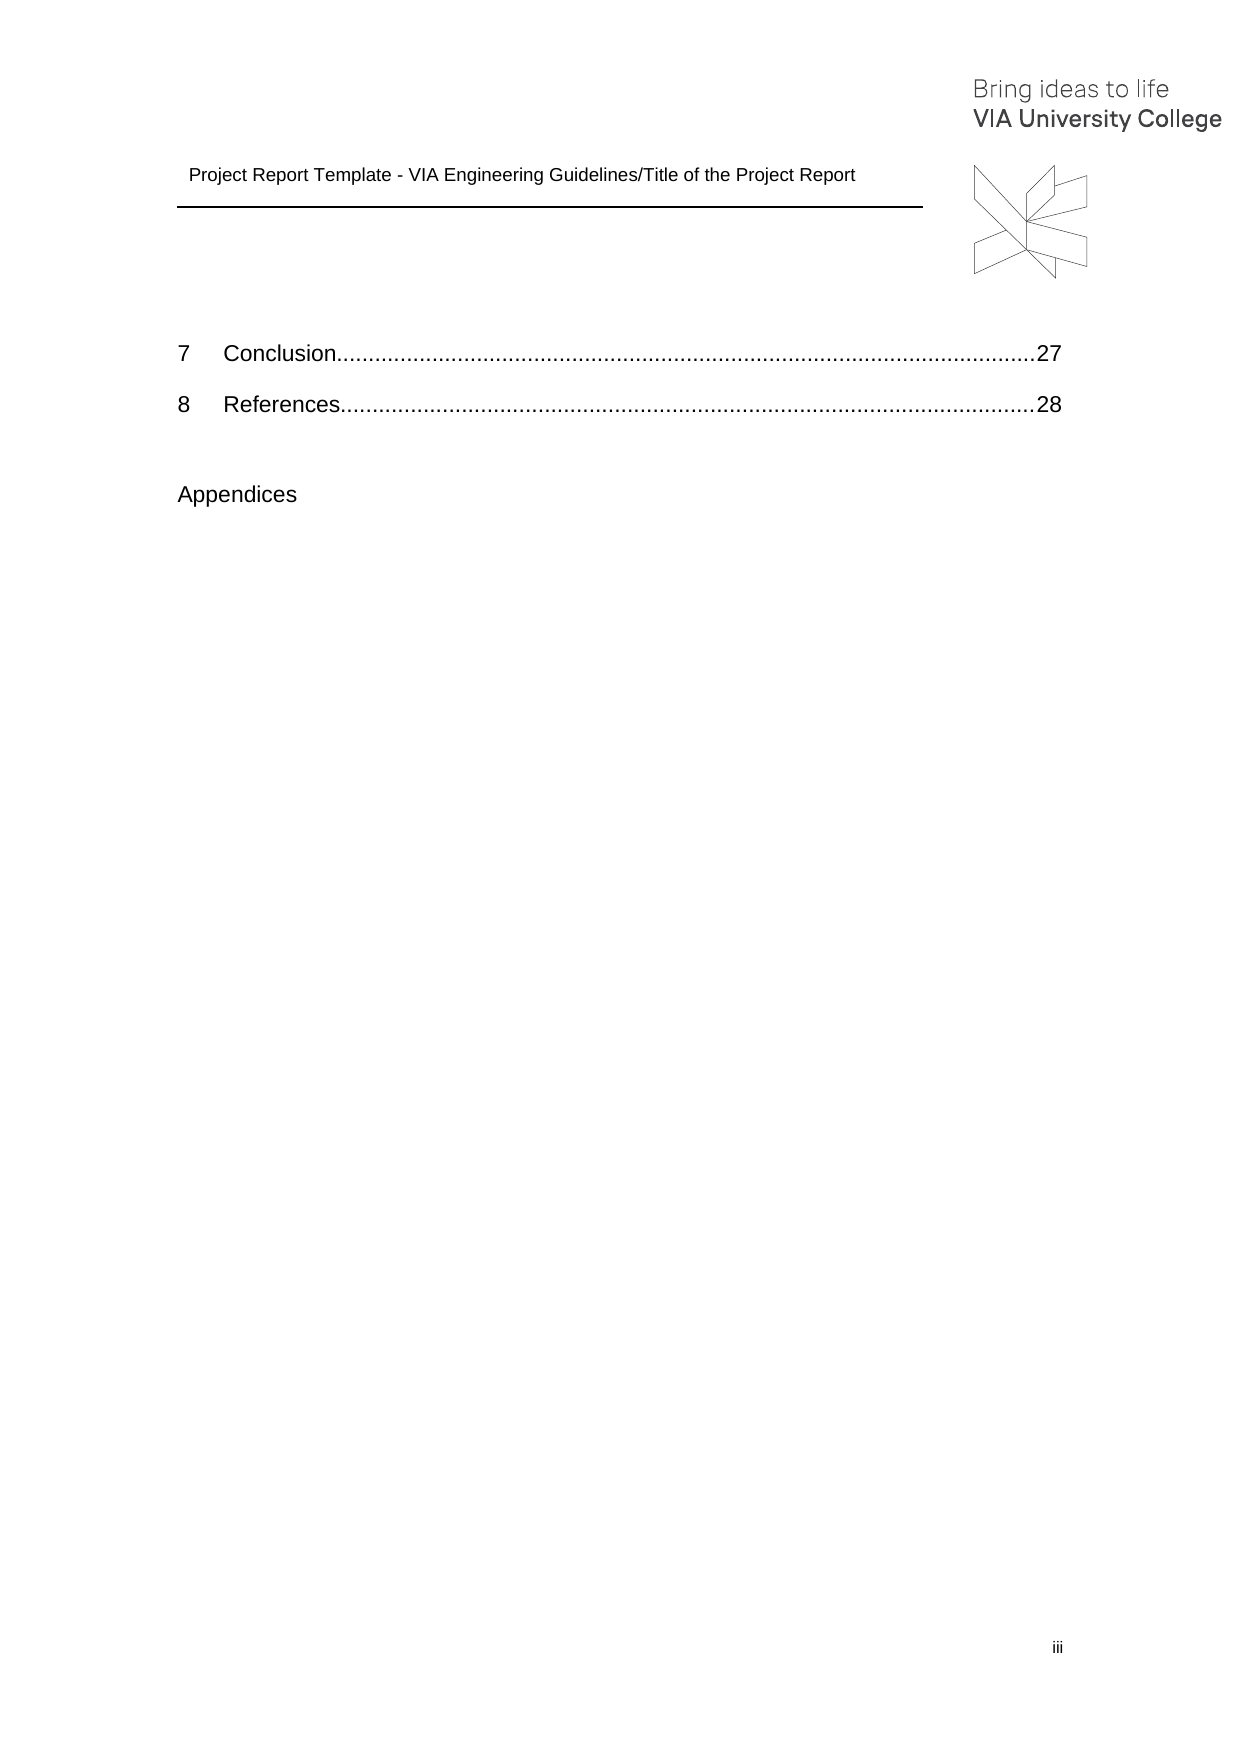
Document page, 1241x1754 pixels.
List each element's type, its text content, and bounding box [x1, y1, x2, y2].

text Appendices [177, 481, 1063, 507]
